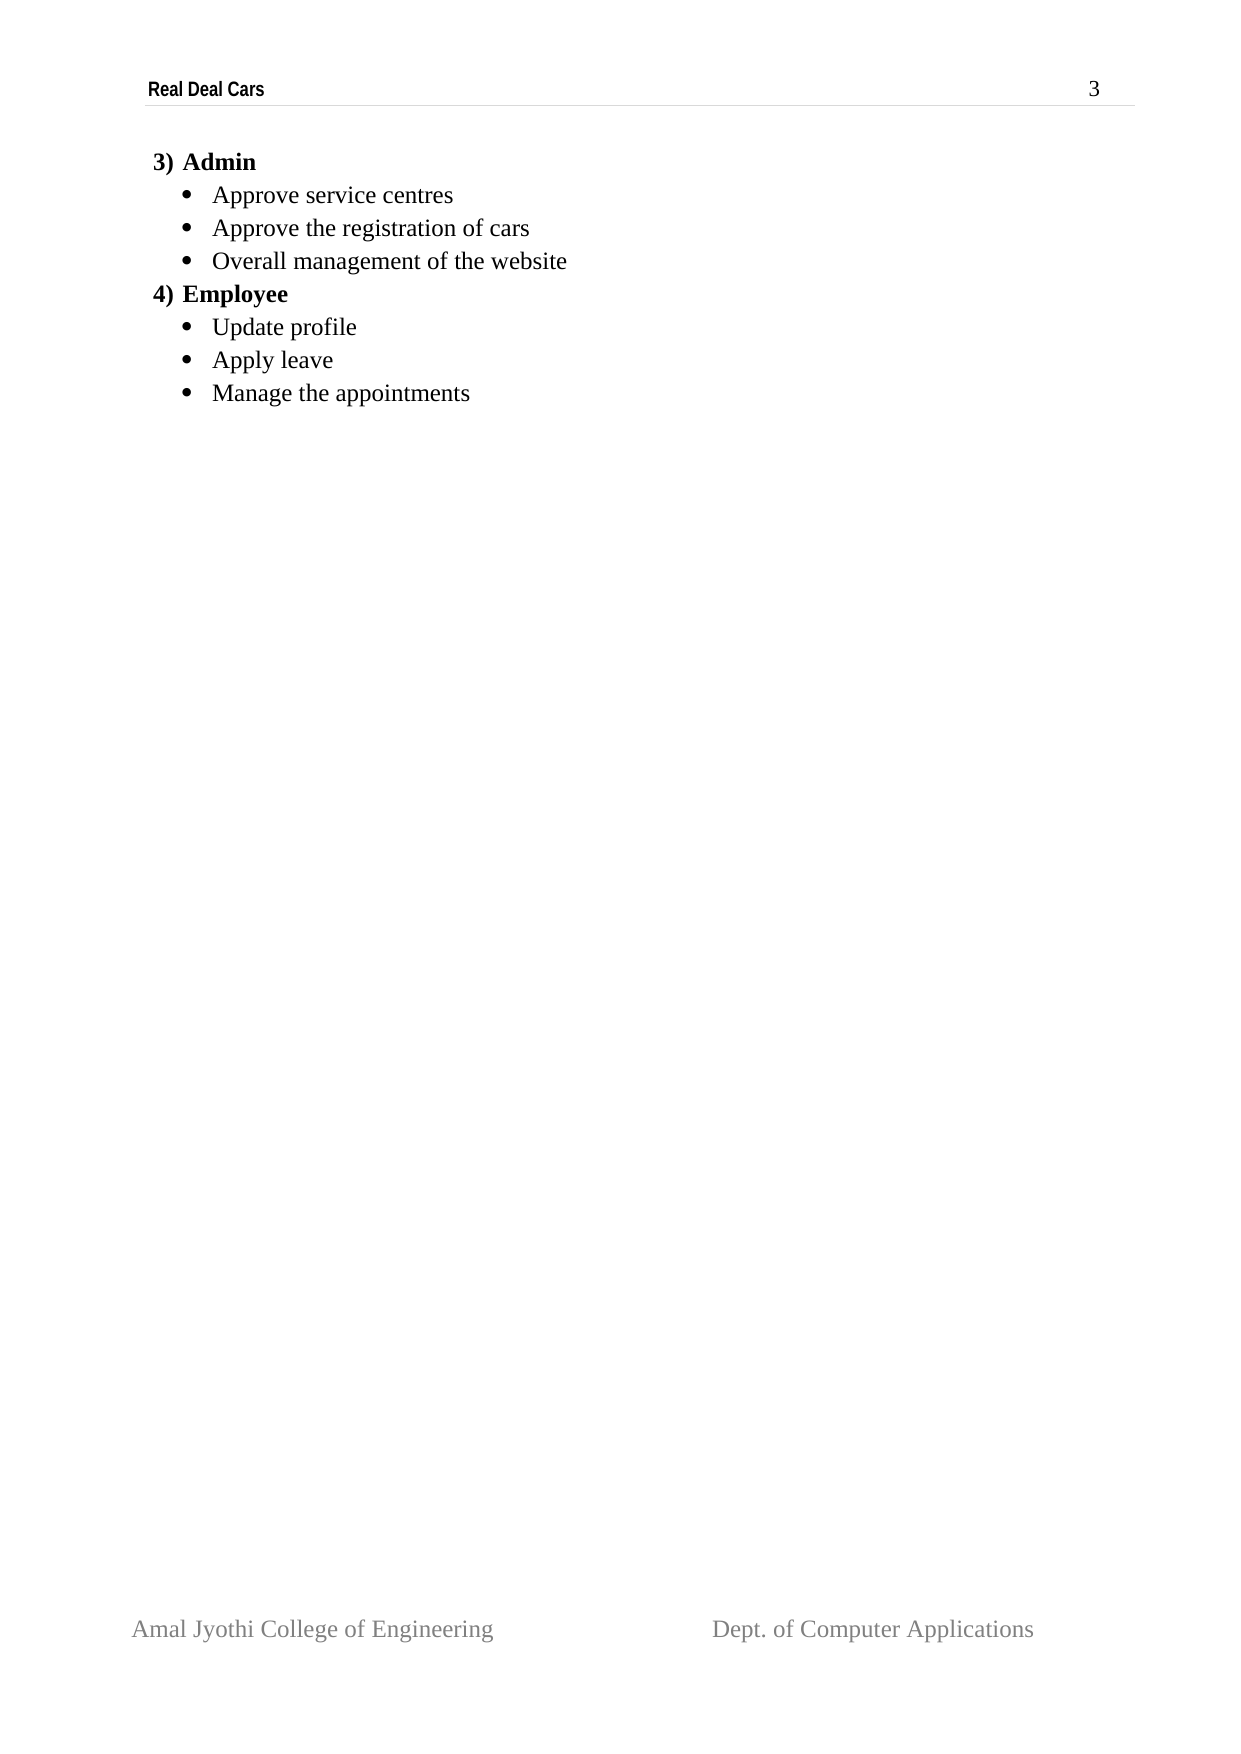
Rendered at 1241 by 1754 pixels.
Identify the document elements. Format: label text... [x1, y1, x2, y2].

list Admin [153, 147, 1234, 176]
list Overall management of the website [182, 246, 1234, 275]
list Employee [153, 279, 1234, 308]
list Apply leave [182, 345, 1234, 374]
list Update profile [182, 312, 1234, 341]
list Approve the registration of cars [182, 213, 1234, 242]
list Approve service centres [182, 180, 1234, 209]
list Manage the appointments [182, 378, 1234, 407]
